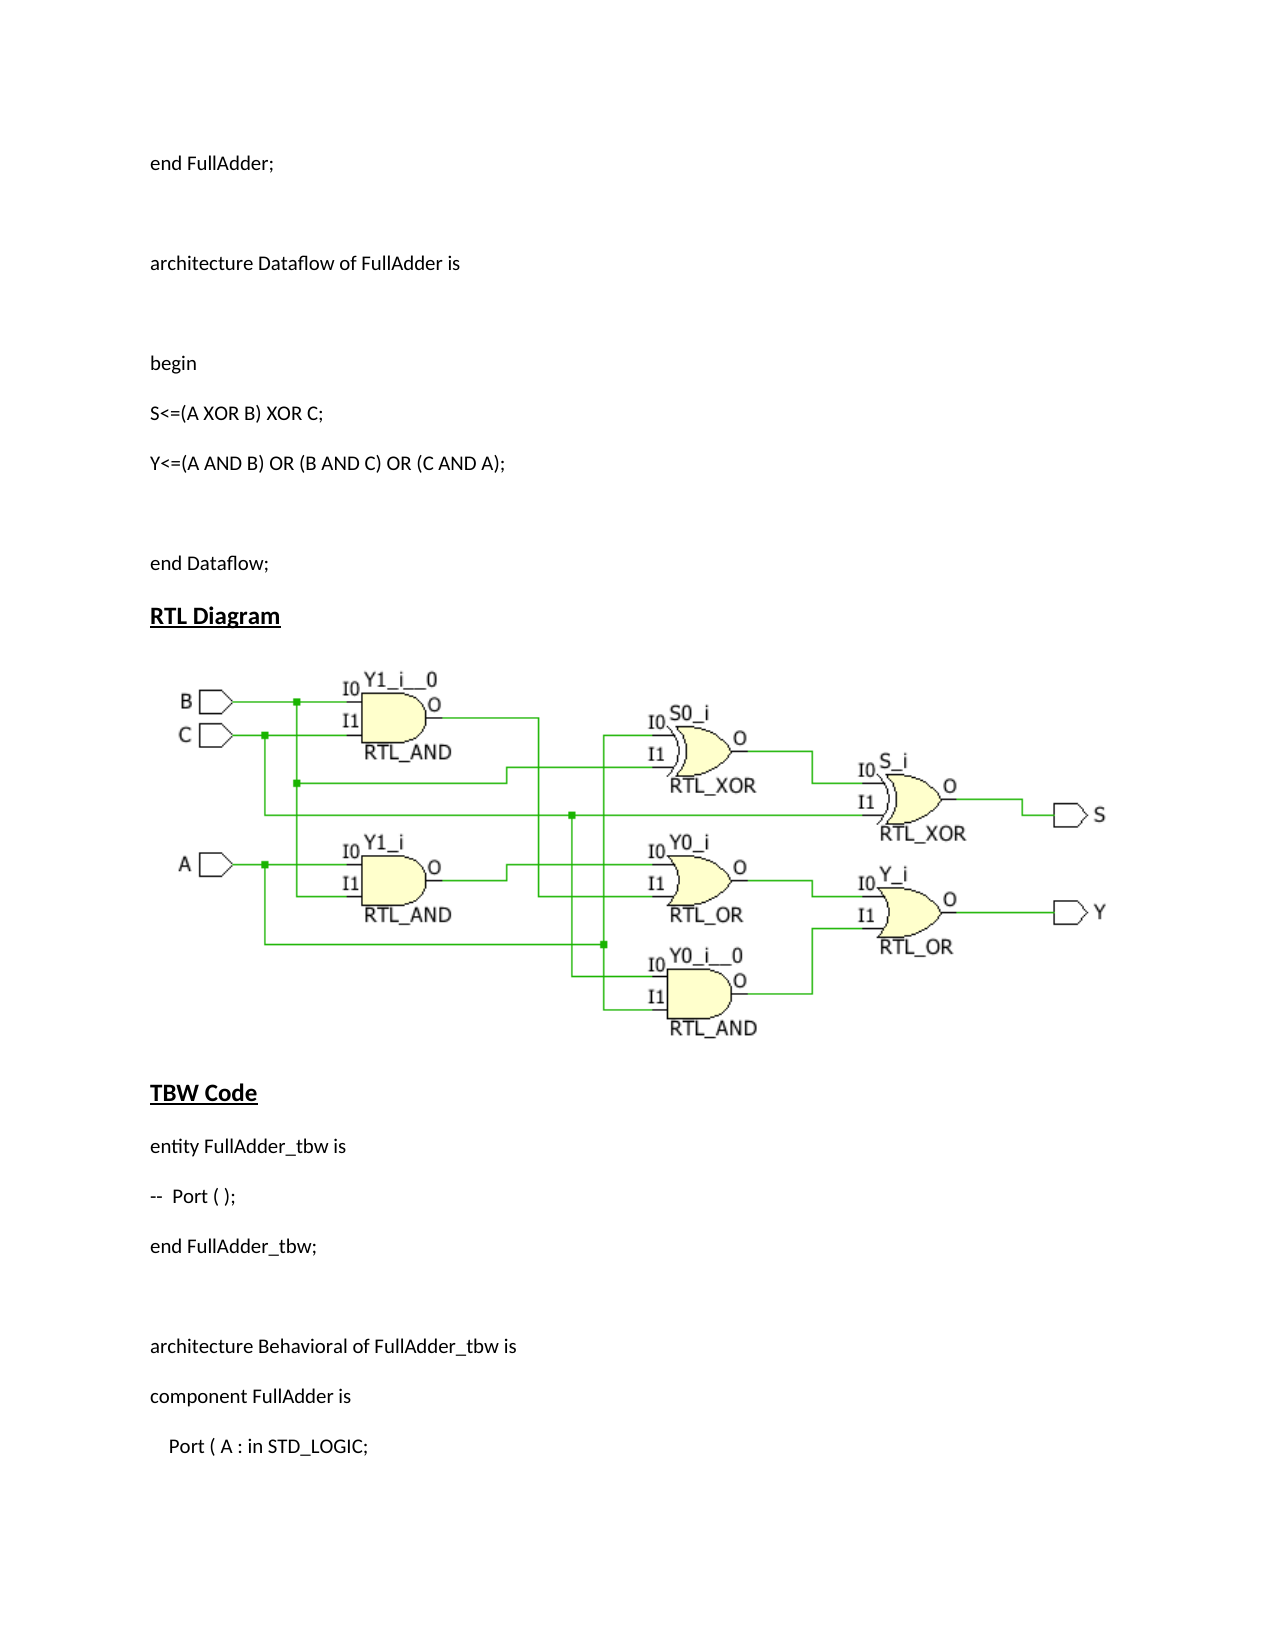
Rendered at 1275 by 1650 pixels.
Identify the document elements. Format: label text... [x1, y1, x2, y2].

text begin [150, 350, 1125, 375]
picture [150, 655, 1125, 1053]
text architecture Dataflow of FullAdder is [150, 250, 1125, 275]
text component FullAdder is [150, 1383, 1125, 1408]
text Y<=(A AND B) OR (B AND C) OR (C AND A); [150, 450, 1125, 475]
text S<=(A XOR B) XOR C; [150, 400, 1125, 425]
text end FullAdder; [150, 150, 1125, 175]
text RTL Diagram [150, 600, 1125, 631]
text entity FullAdder_tbw is [150, 1133, 1125, 1158]
text TBW Code [150, 1077, 1125, 1108]
text -- Port ( ); [150, 1183, 1125, 1208]
text end FullAdder_tbw; [150, 1233, 1125, 1258]
text end Dataflow; [150, 550, 1125, 575]
text Port ( A : in STD_LOGIC; [150, 1433, 1125, 1458]
text architecture Behavioral of FullAdder_tbw is [150, 1333, 1125, 1358]
